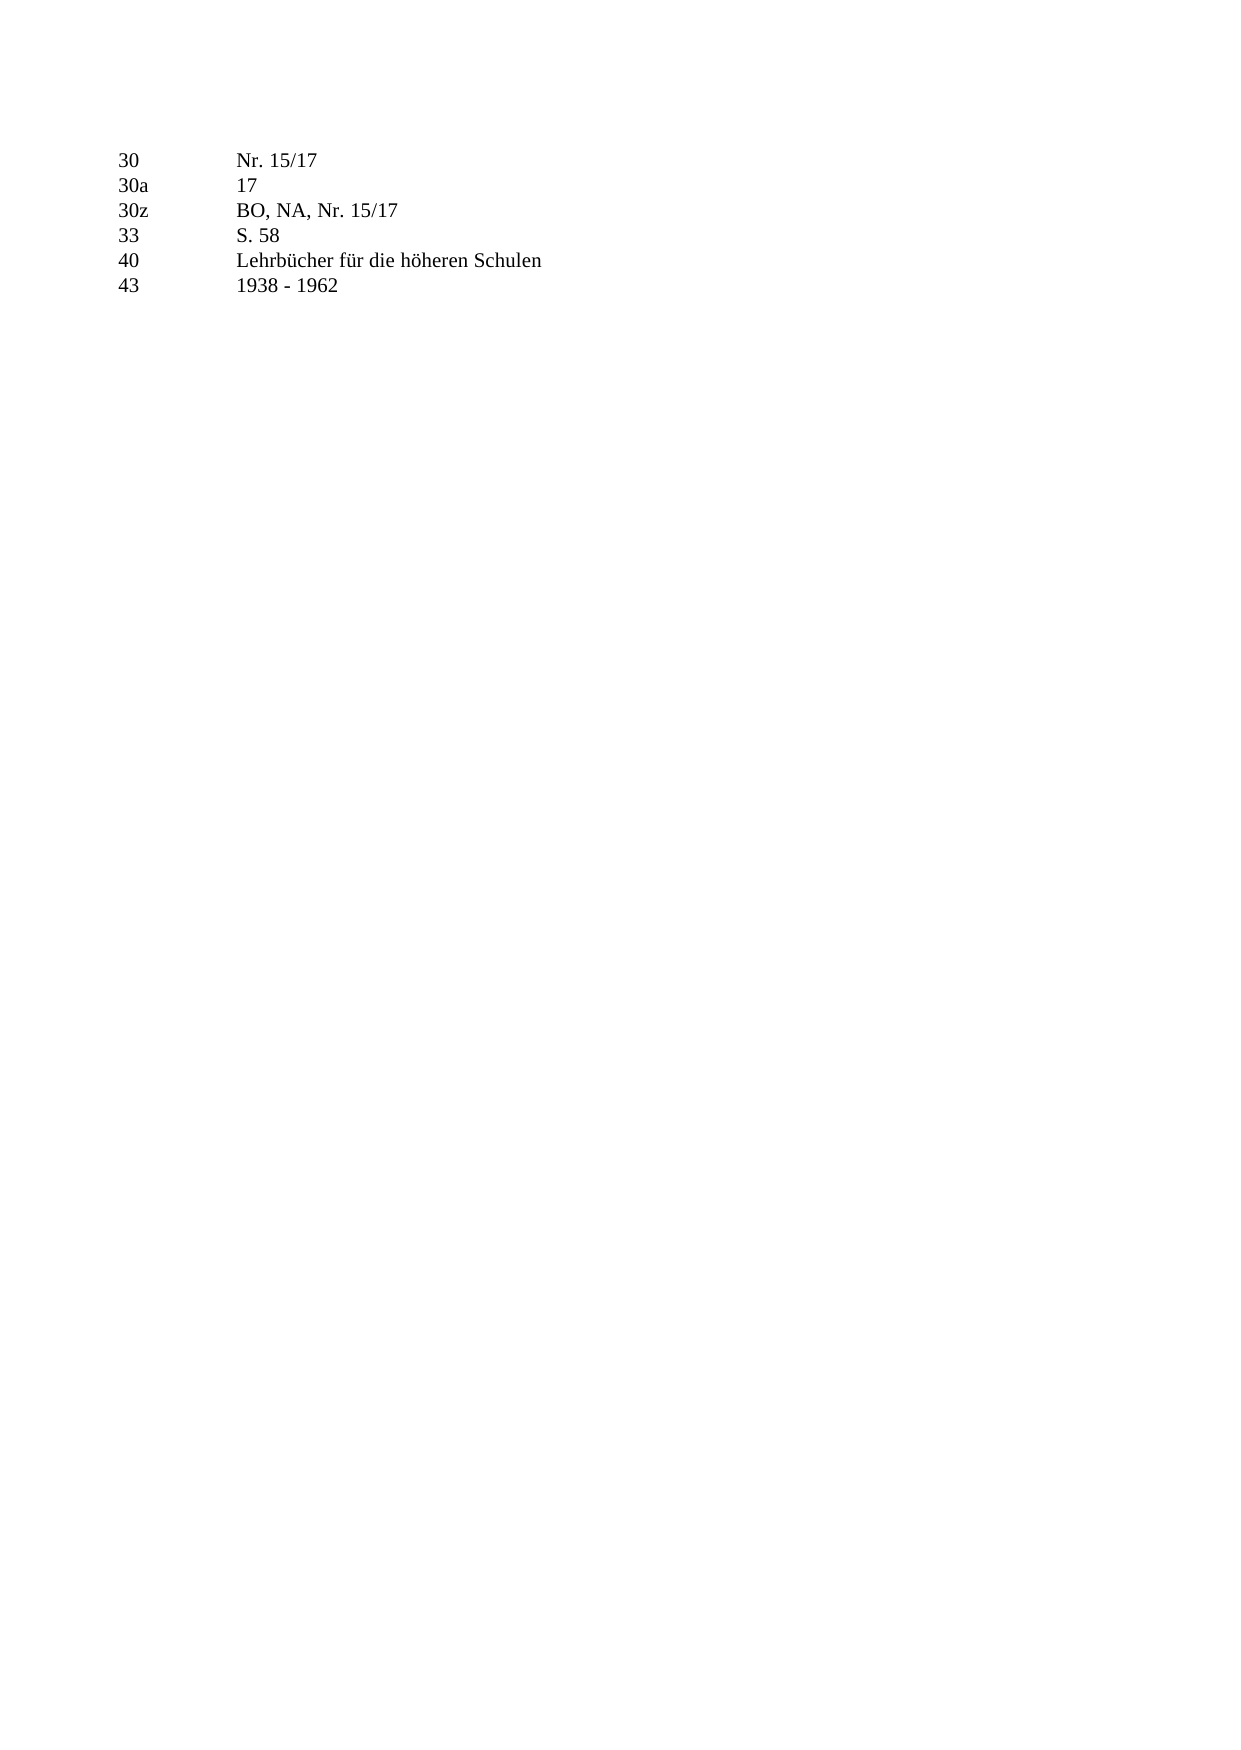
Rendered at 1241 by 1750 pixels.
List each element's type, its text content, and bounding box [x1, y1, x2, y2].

text 33 S. 58 [118, 223, 1092, 248]
text 40 s[Lehrbücher für die höheren Schulen]s [118, 248, 1092, 273]
text 30a 17 [118, 173, 1092, 198]
text 43 1938 - 1962 [118, 273, 1092, 298]
text 30z BO, NA, Nr. 15/17 [118, 198, 1092, 223]
text 30 Nr. 15/17 [118, 148, 1092, 173]
